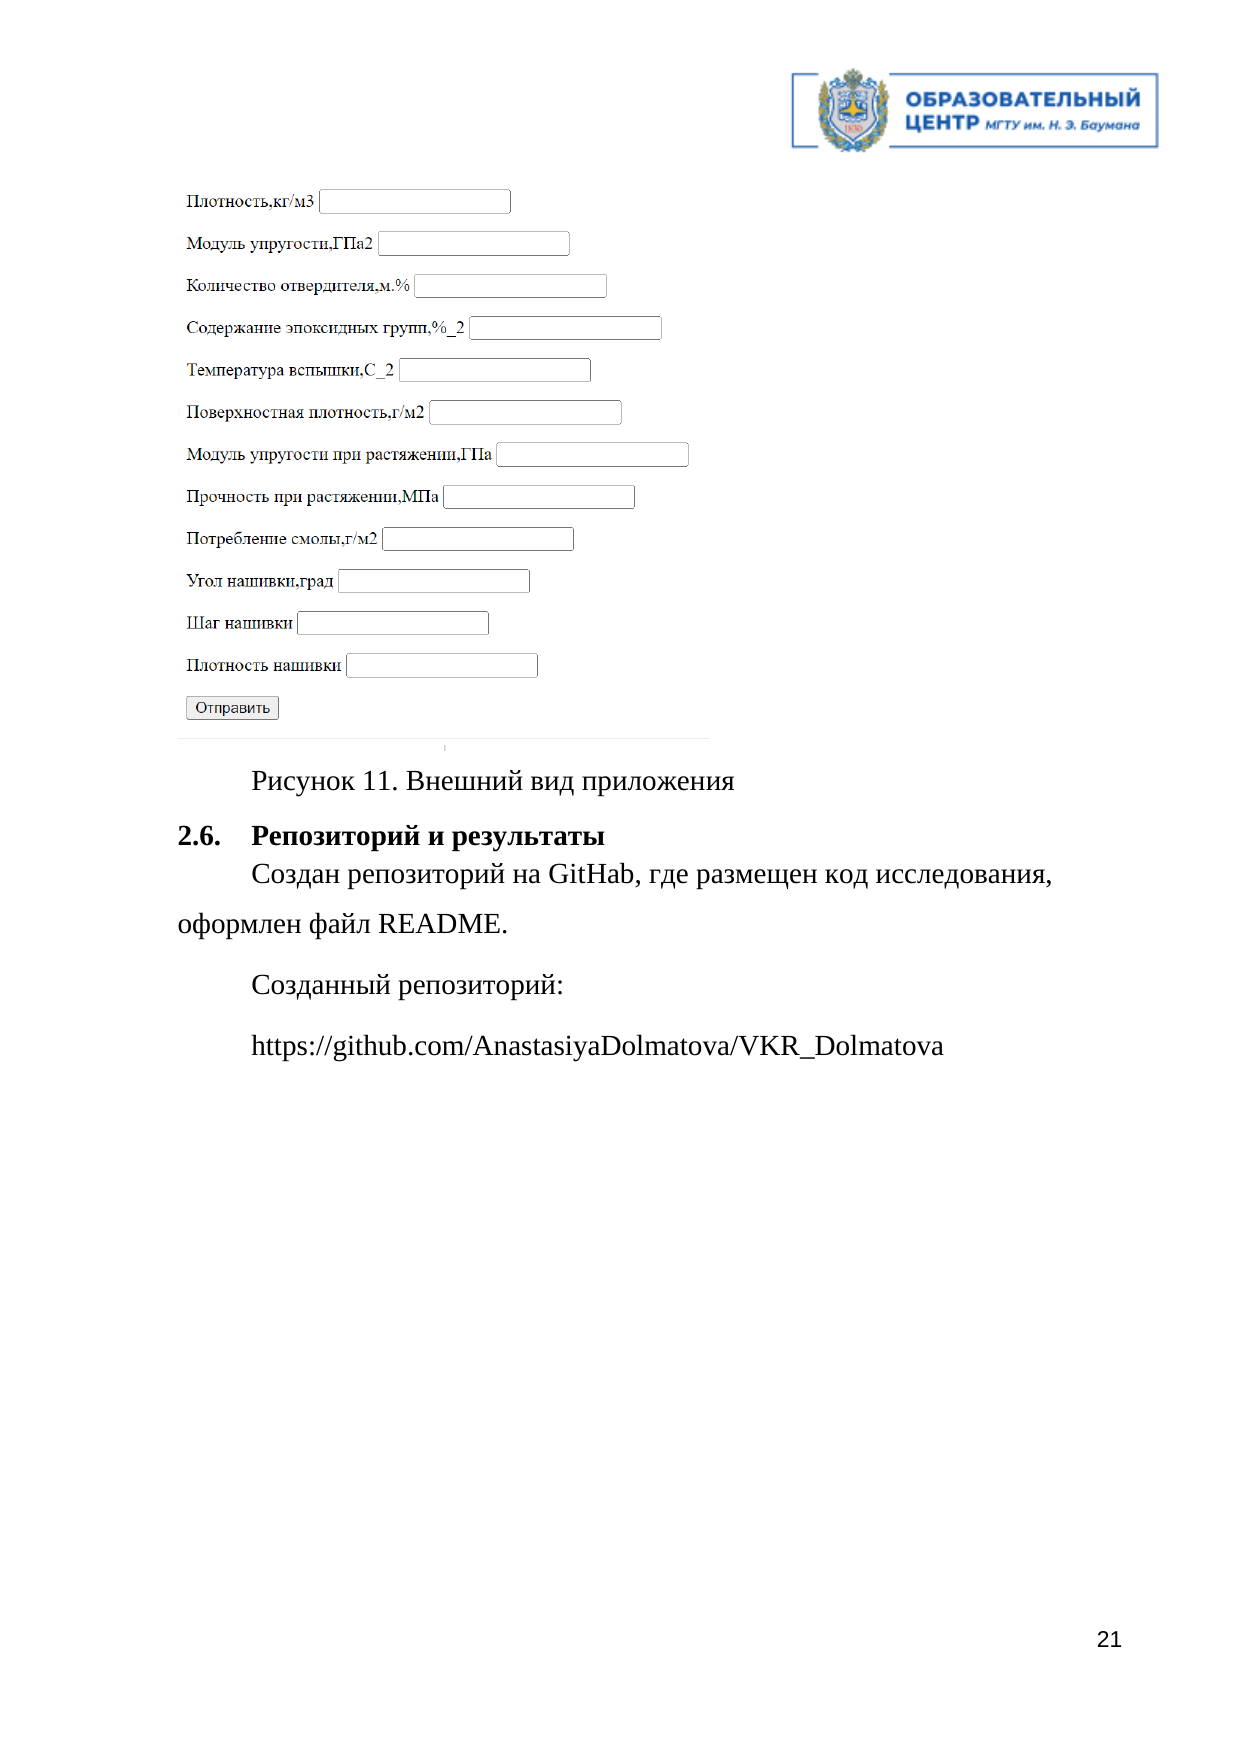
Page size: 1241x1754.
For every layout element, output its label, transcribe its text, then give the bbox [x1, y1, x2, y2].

picture [761, 45, 1209, 168]
text Создан репозиторий на GitHab, где размещен код исследования, оформлен файл README. [177, 856, 1122, 940]
text Рисунок 11. Внешний вид приложения [177, 763, 1122, 797]
text https://github.com/AnastasiyaDolmatova/VKR_Dolmatova [177, 1028, 1122, 1062]
subtitle 2.6. Репозиторий и результаты [177, 818, 1122, 851]
text Созданный репозиторий: [177, 967, 1122, 1001]
picture [177, 180, 710, 751]
